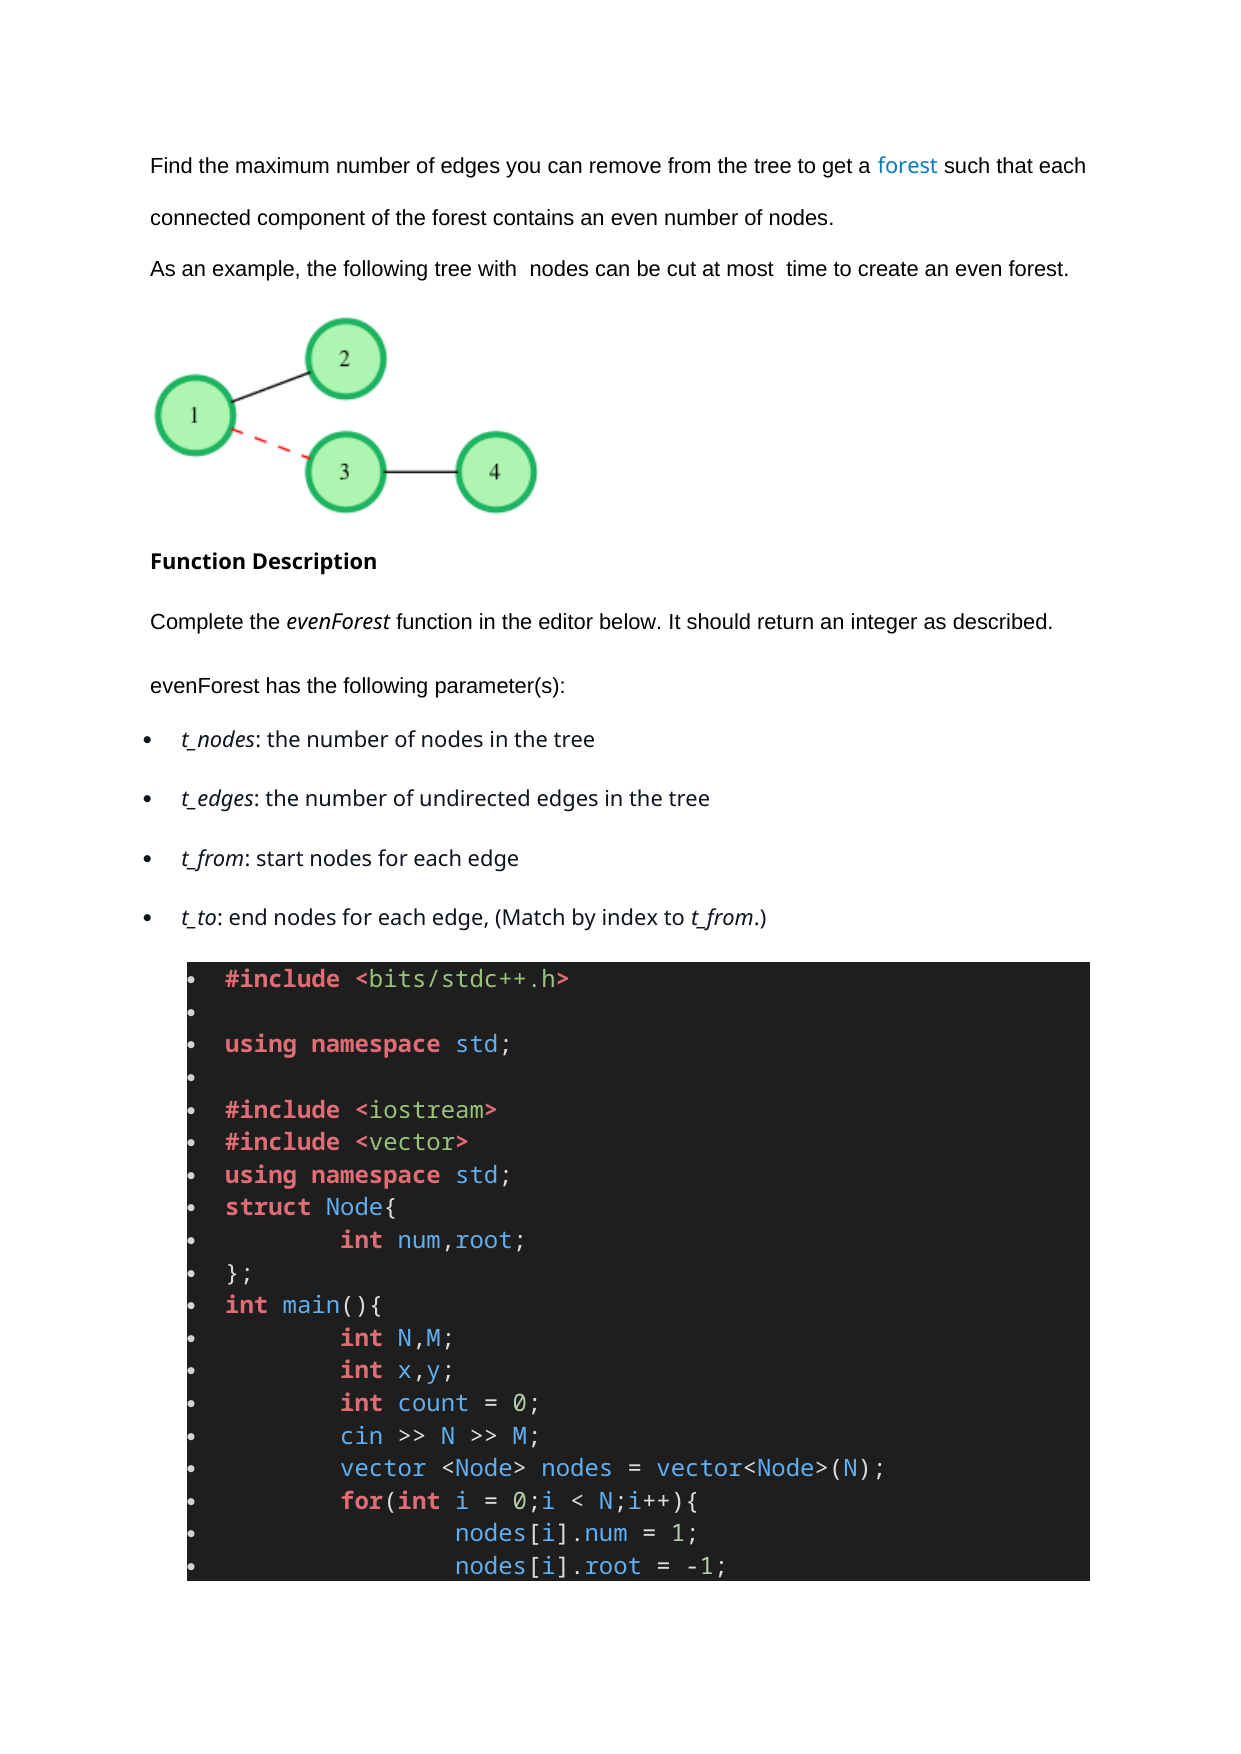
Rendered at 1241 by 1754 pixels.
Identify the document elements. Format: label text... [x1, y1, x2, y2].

text Complete the evenForest function in the editor below. It should return an integer as described. [150, 606, 1090, 636]
list int x,y; [187, 1353, 1090, 1386]
list #include <iostream> [187, 1092, 1090, 1125]
list using namespace std; [187, 1158, 1090, 1190]
list t_nodes: the number of nodes in the tree [144, 724, 1090, 753]
list #include <vector> [187, 1125, 1090, 1158]
list #include <bits/stdc++.h> [187, 962, 1090, 994]
list struct Node{ [187, 1190, 1090, 1223]
list int num,root; [187, 1223, 1090, 1255]
list int N,M; [187, 1321, 1090, 1353]
list int main(){ [187, 1288, 1090, 1321]
list cin >> N >> M; [187, 1418, 1090, 1451]
list using namespace std; [187, 1027, 1090, 1060]
list t_from: start nodes for each edge [144, 843, 1090, 873]
picture [150, 313, 543, 519]
text As an example, the following tree with nodes can be cut at most time to create an even forest. [150, 255, 1090, 281]
list vector <Node> nodes = vector<Node>(N); [187, 1451, 1090, 1484]
list int count = 0; [187, 1386, 1090, 1418]
list nodes[i].num = 1; [187, 1516, 1090, 1549]
list t_to: end nodes for each edge, (Match by index to t_from.) [144, 902, 1090, 932]
text Find the maximum number of edges you can remove from the tree to get a forest such that each connected component of the forest contains an even number of nodes. [150, 150, 1090, 230]
text Function Description [150, 546, 1090, 576]
text evenForest has the following parameter(s): [150, 673, 1090, 698]
list t_edges: the number of undirected edges in the tree [144, 783, 1090, 813]
list }; [187, 1255, 1090, 1288]
list for(int i = 0;i < N;i++){ [187, 1484, 1090, 1516]
list nodes[i].root = -1; [187, 1549, 1090, 1581]
